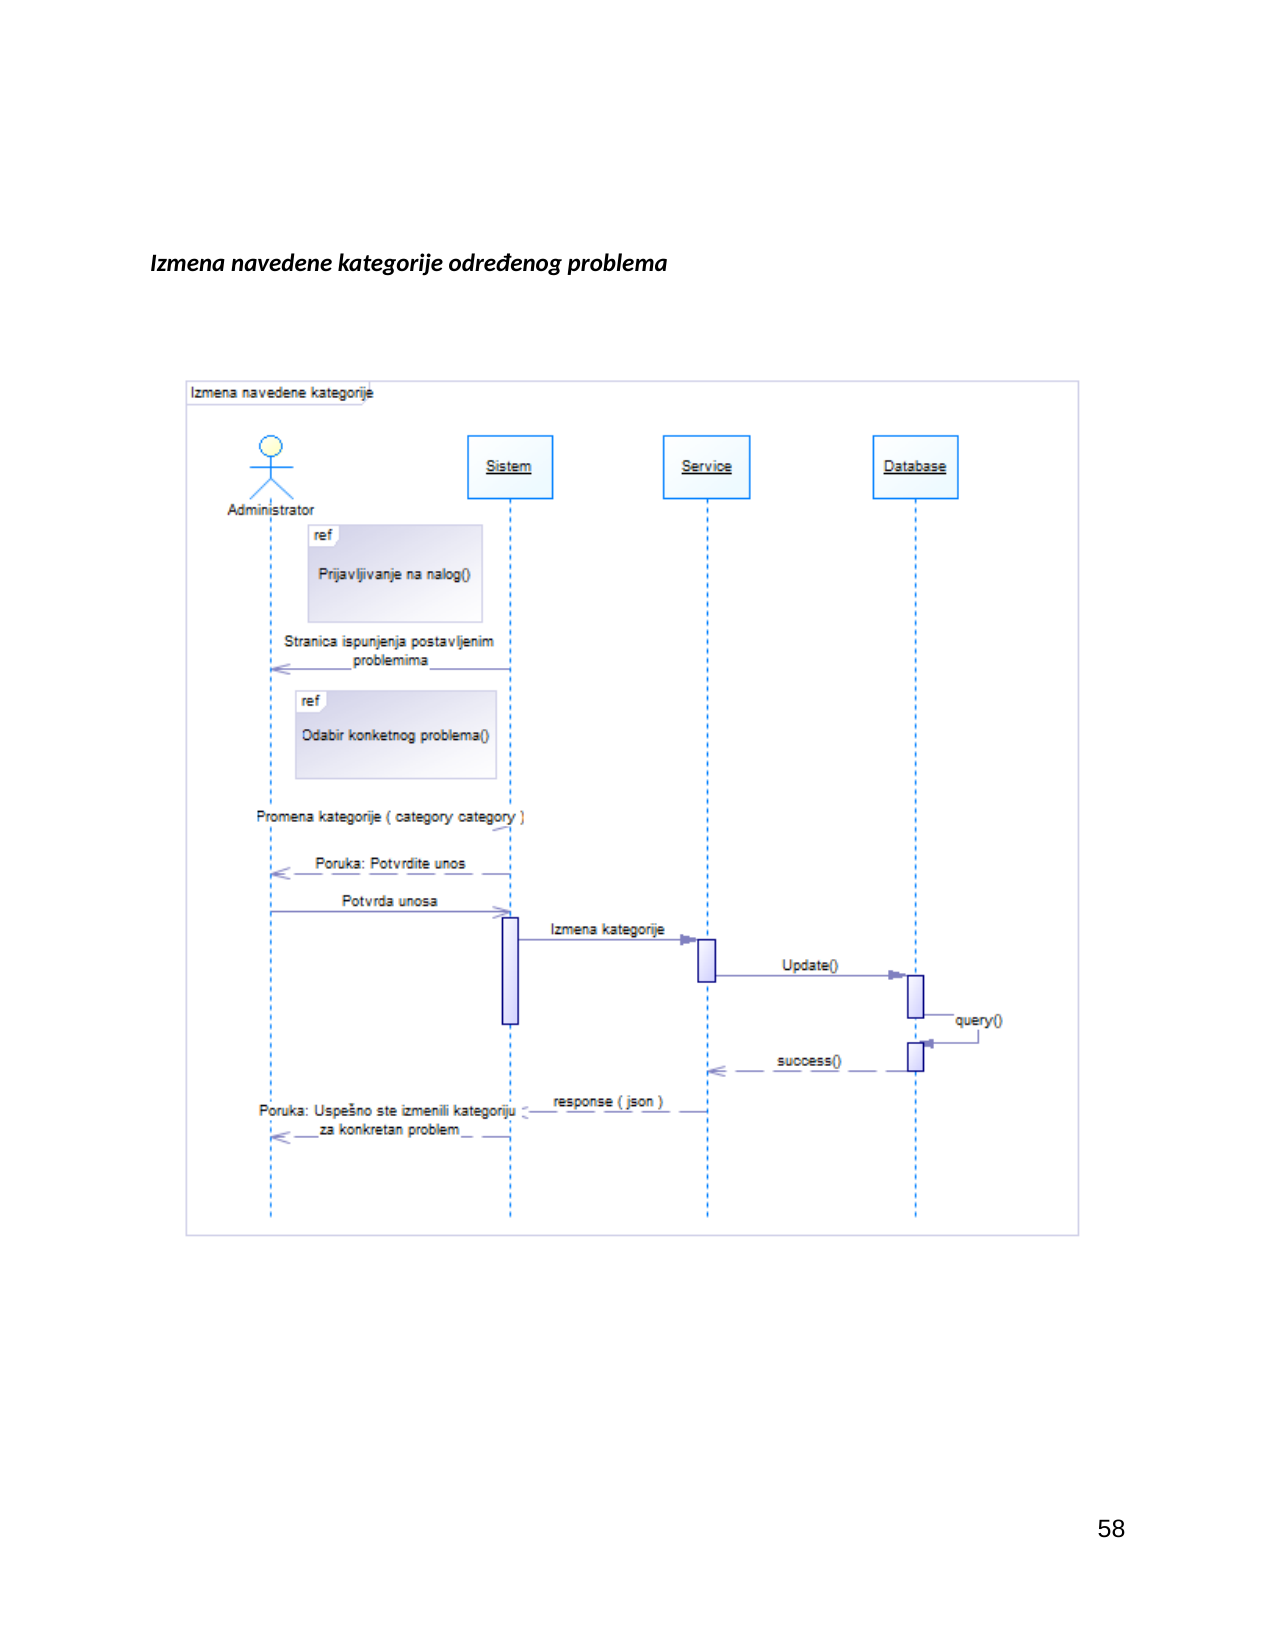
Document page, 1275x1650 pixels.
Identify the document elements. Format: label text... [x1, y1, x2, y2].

picture [178, 376, 1103, 1249]
text Izmena navedene kategorije određenog problema [150, 247, 1125, 278]
